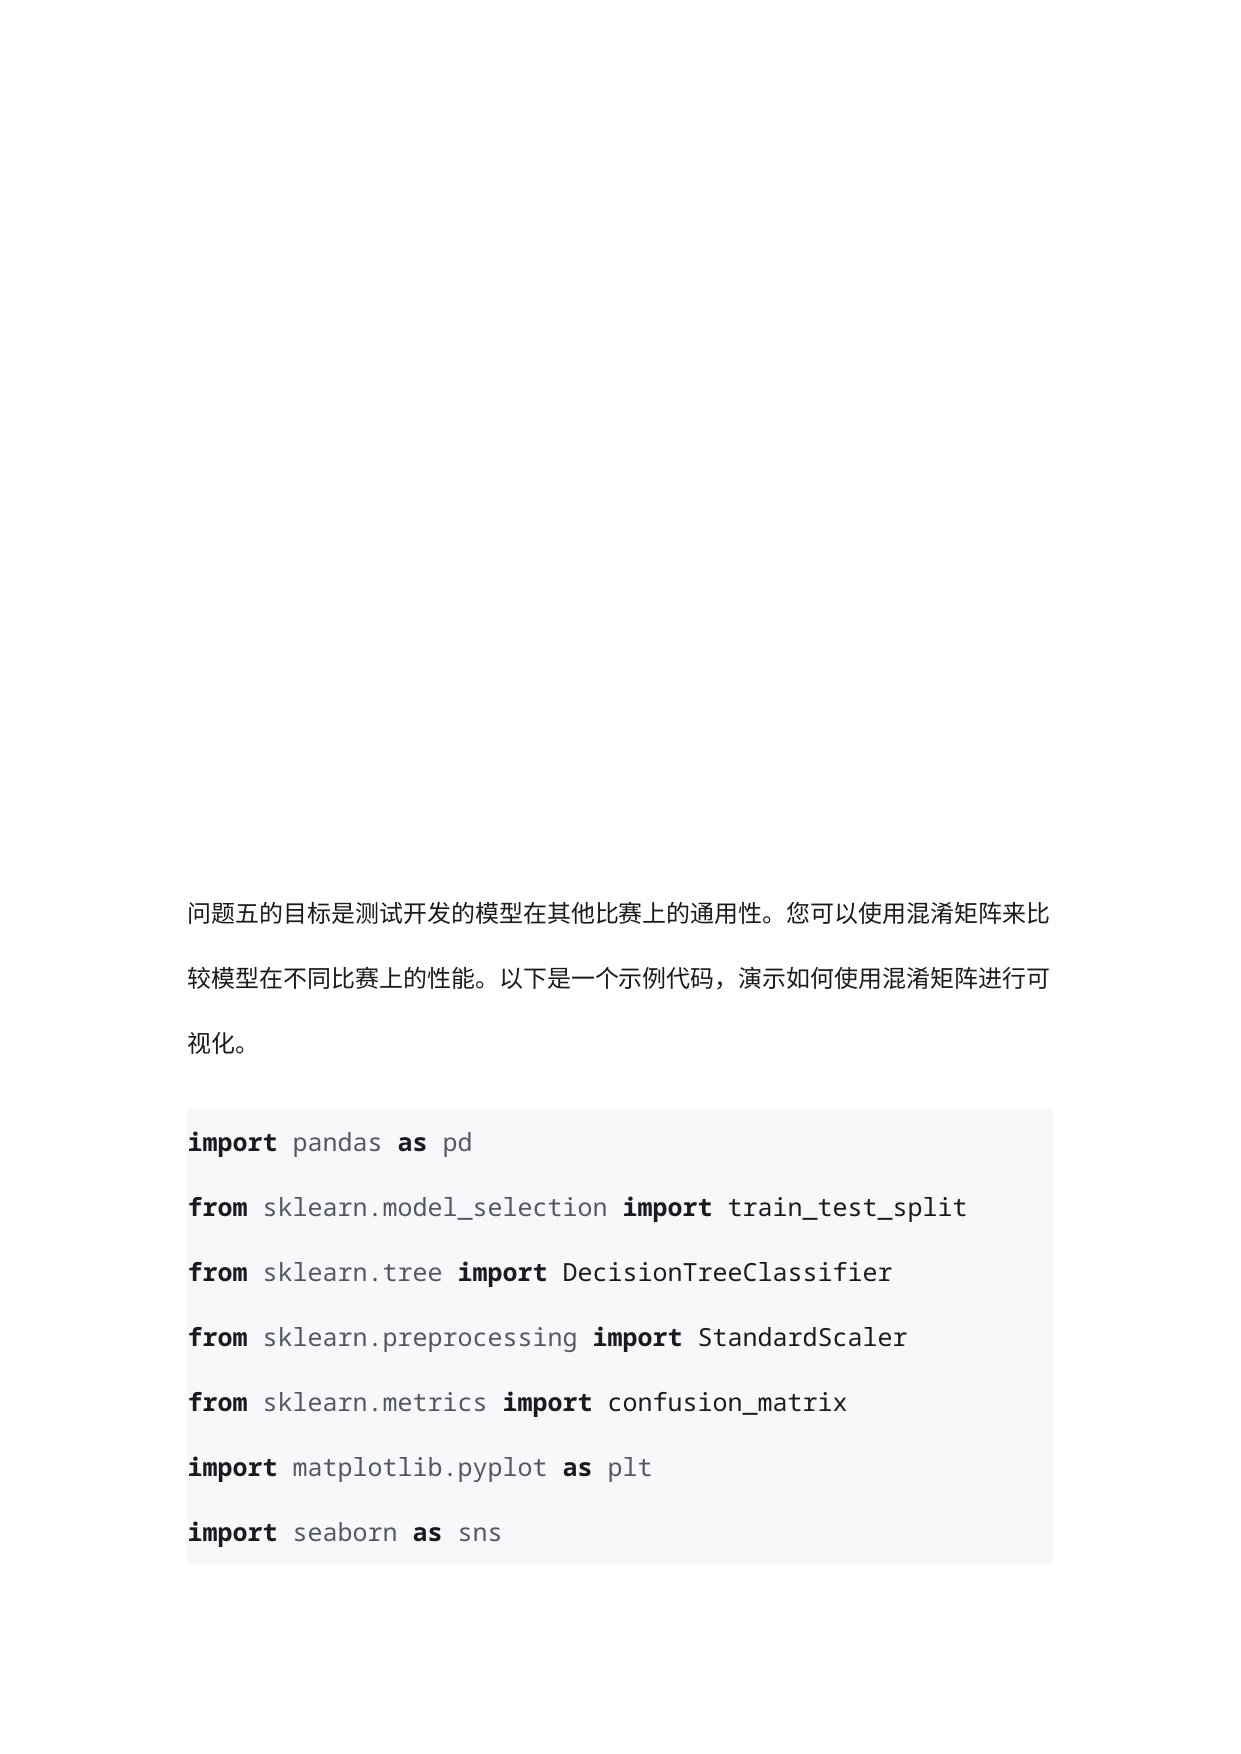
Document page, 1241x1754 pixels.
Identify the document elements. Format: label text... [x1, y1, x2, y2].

text from sklearn.preprocessing import StandardScaler [187, 1304, 1053, 1369]
text import matplotlib.pyplot as plt [187, 1434, 1053, 1499]
text import pandas as pd [187, 1109, 1053, 1174]
text from sklearn.tree import DecisionTreeClassifier [187, 1239, 1053, 1304]
text import seaborn as sns [187, 1499, 1053, 1564]
text from sklearn.metrics import confusion_matrix [187, 1369, 1053, 1434]
text 问题五的目标是测试开发的模型在其他比赛上的通用性。您可以使用混淆矩阵来比较模型在不同比赛上的性能。以下是一个示例代码，演示如何使用混淆矩阵进行可视化。 [187, 879, 1053, 1074]
text from sklearn.model_selection import train_test_split [187, 1174, 1053, 1239]
